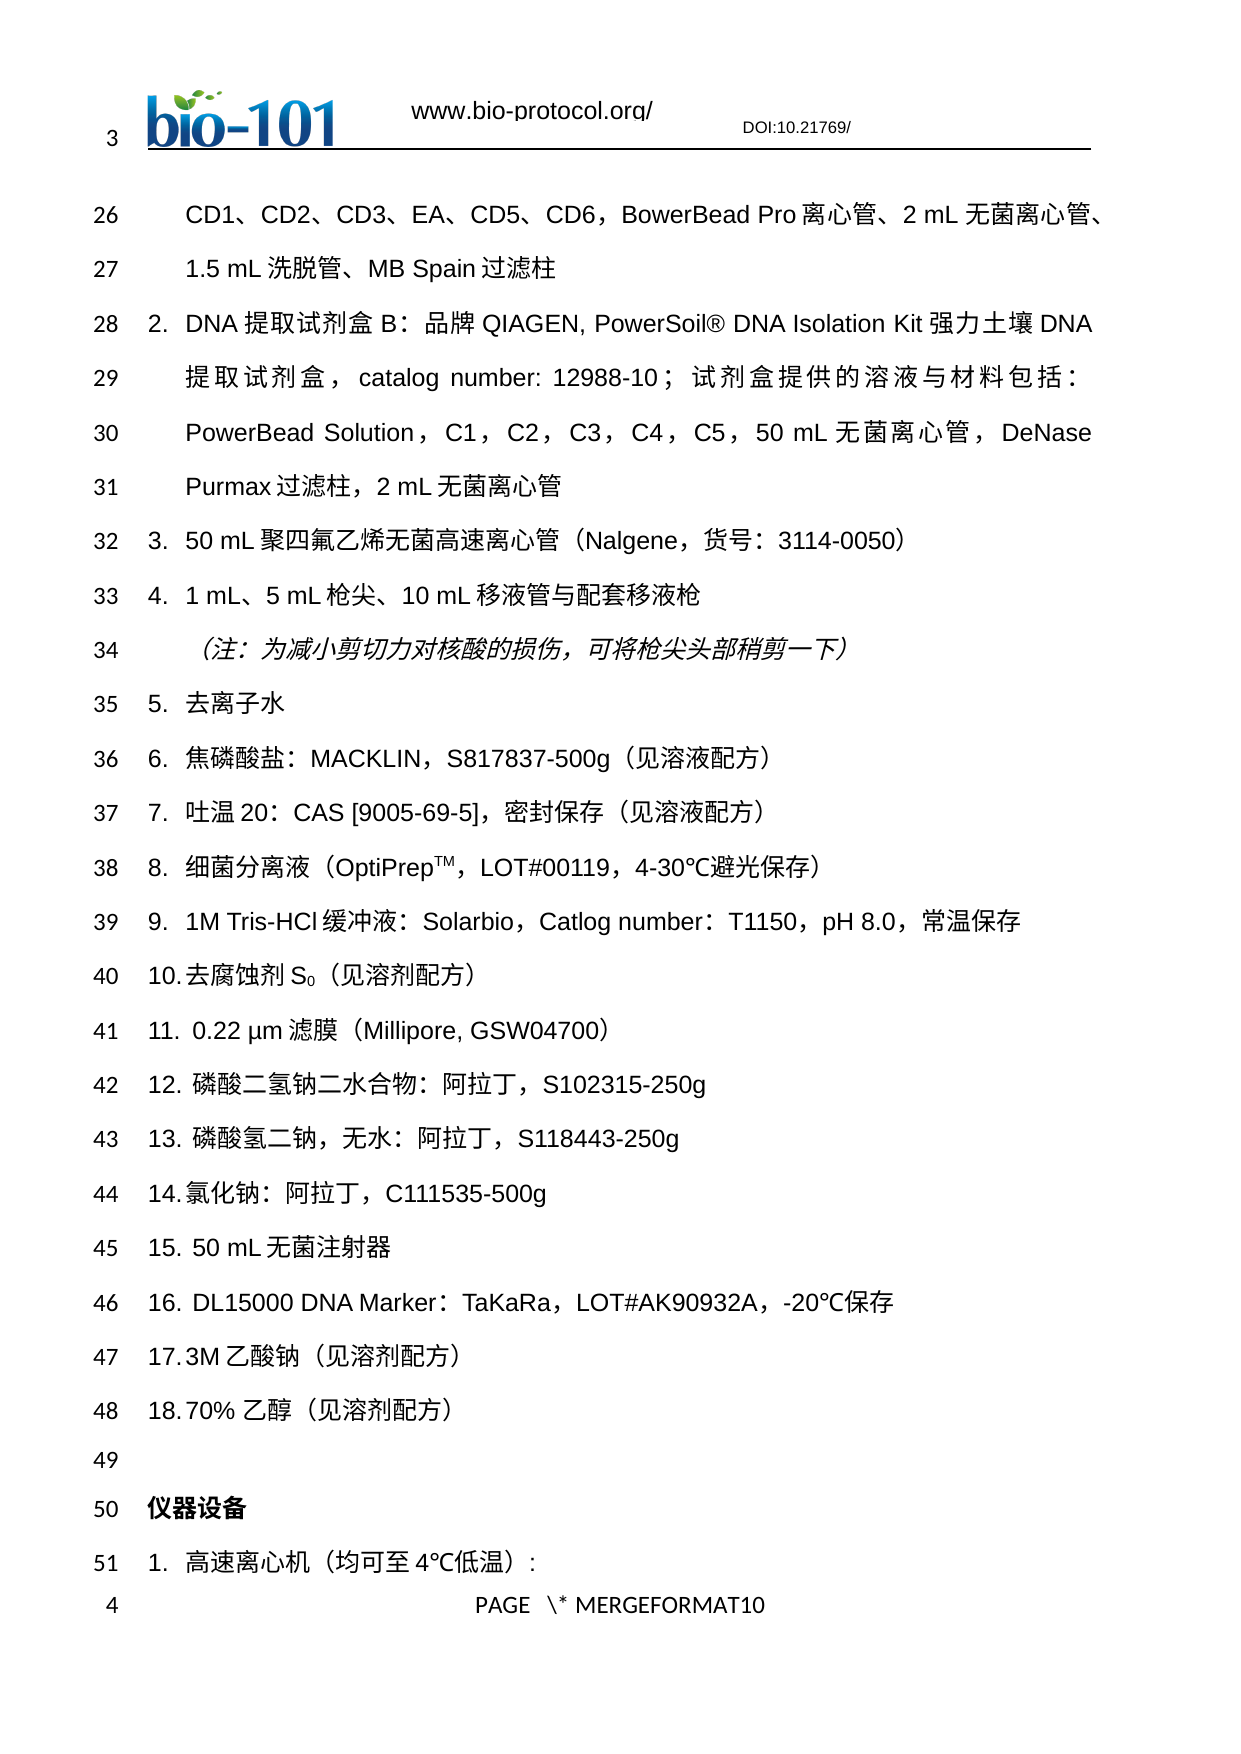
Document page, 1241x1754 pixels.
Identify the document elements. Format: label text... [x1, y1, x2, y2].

list DL15000 DNA Marker：TaKaRa，LOT#AK90932A，-20℃保存 [148, 1282, 1092, 1318]
list 磷酸二氢钠二水合物：阿拉丁，S102315-250g [148, 1064, 1092, 1101]
list （注：为减小剪切力对核酸的损伤，可将枪尖头部稍剪一下） [185, 629, 1092, 666]
list 去离子水 [148, 684, 1092, 720]
list 50 mL聚四氟乙烯无菌高速离心管（Nalgene，货号：3114-0050） [148, 521, 1092, 557]
list 50 mL无菌注射器 [148, 1228, 1092, 1264]
list DNA提取试剂盒B：品牌QIAGEN, PowerSoil® DNA Isolation Kit强力土壤DNA提取试剂盒，catalog number: 12988-10；试剂盒提供的溶液与材料包括：PowerBead Solution，C1，C2，C3，C4，C5，50 mL无菌离心管，DeNase Purmax过滤柱，2 mL无菌离心管 [148, 303, 1092, 503]
picture [147, 90, 333, 147]
list 磷酸氢二钠，无水：阿拉丁，S118443-250g [148, 1119, 1092, 1155]
list 1 mL、5 mL枪尖、10 mL移液管与配套移液枪 [148, 575, 1092, 611]
list 氯化钠：阿拉丁，C111535-500g [148, 1173, 1092, 1209]
list 高速离心机（均可至4℃低温）: [148, 1543, 1092, 1579]
list 焦磷酸盐：MACKLIN，S817837-500g（见溶液配方） [148, 738, 1092, 774]
list 去腐蚀剂S0（见溶剂配方） [148, 956, 1092, 992]
list 1M Tris-HCl缓冲液：Solarbio，Catlog number：T1150，pH 8.0，常温保存 [148, 901, 1092, 938]
list 细菌分离液（OptiPrepTM，LOT#00119，4-30℃避光保存） [148, 847, 1092, 883]
text 仪器设备 [148, 1488, 1092, 1524]
list 吐温20：CAS [9005-69-5]，密封保存（见溶液配方） [148, 793, 1092, 829]
list 70% 乙醇（见溶剂配方） [148, 1391, 1092, 1427]
list 3M乙酸钠（见溶剂配方） [148, 1336, 1092, 1373]
list 0.22 µm滤膜（Millipore, GSW04700） [148, 1010, 1092, 1046]
